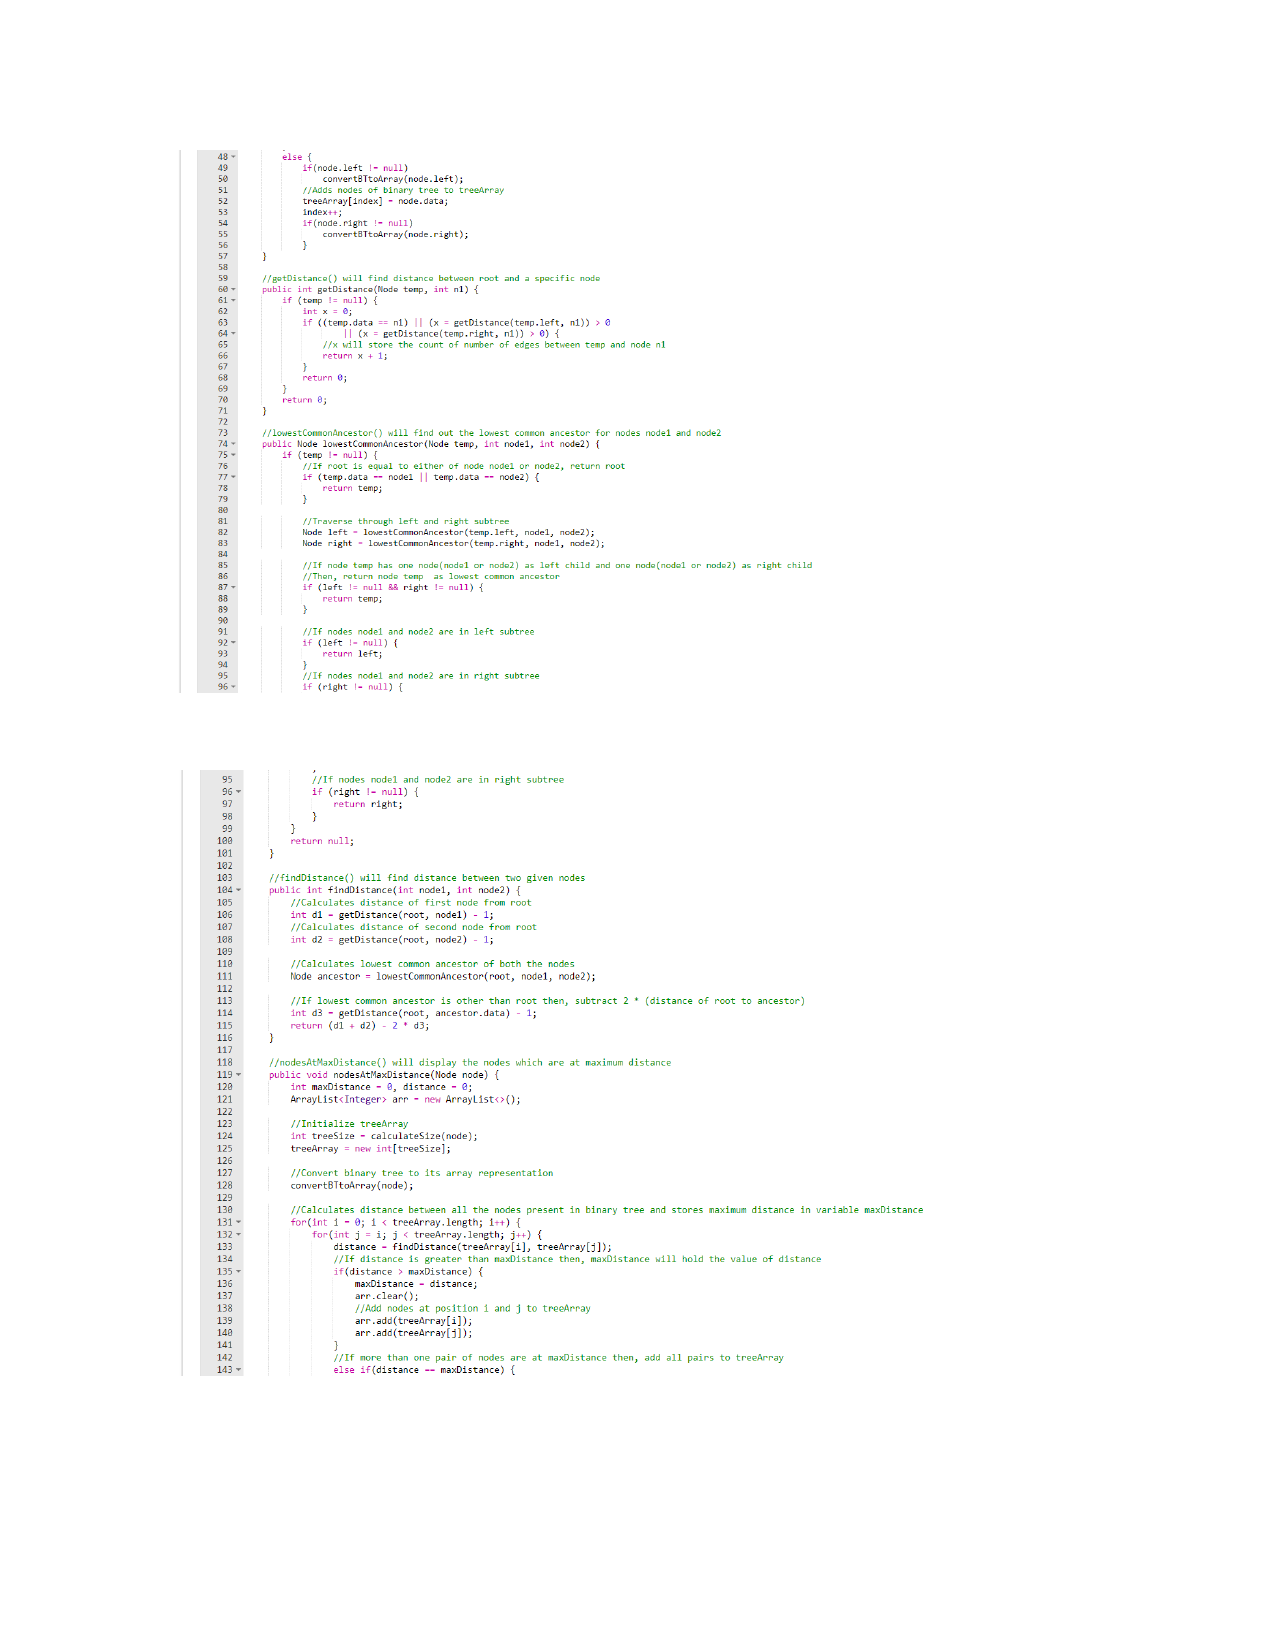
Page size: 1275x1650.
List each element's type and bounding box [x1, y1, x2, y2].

picture [150, 150, 1024, 693]
picture [150, 770, 1084, 1376]
